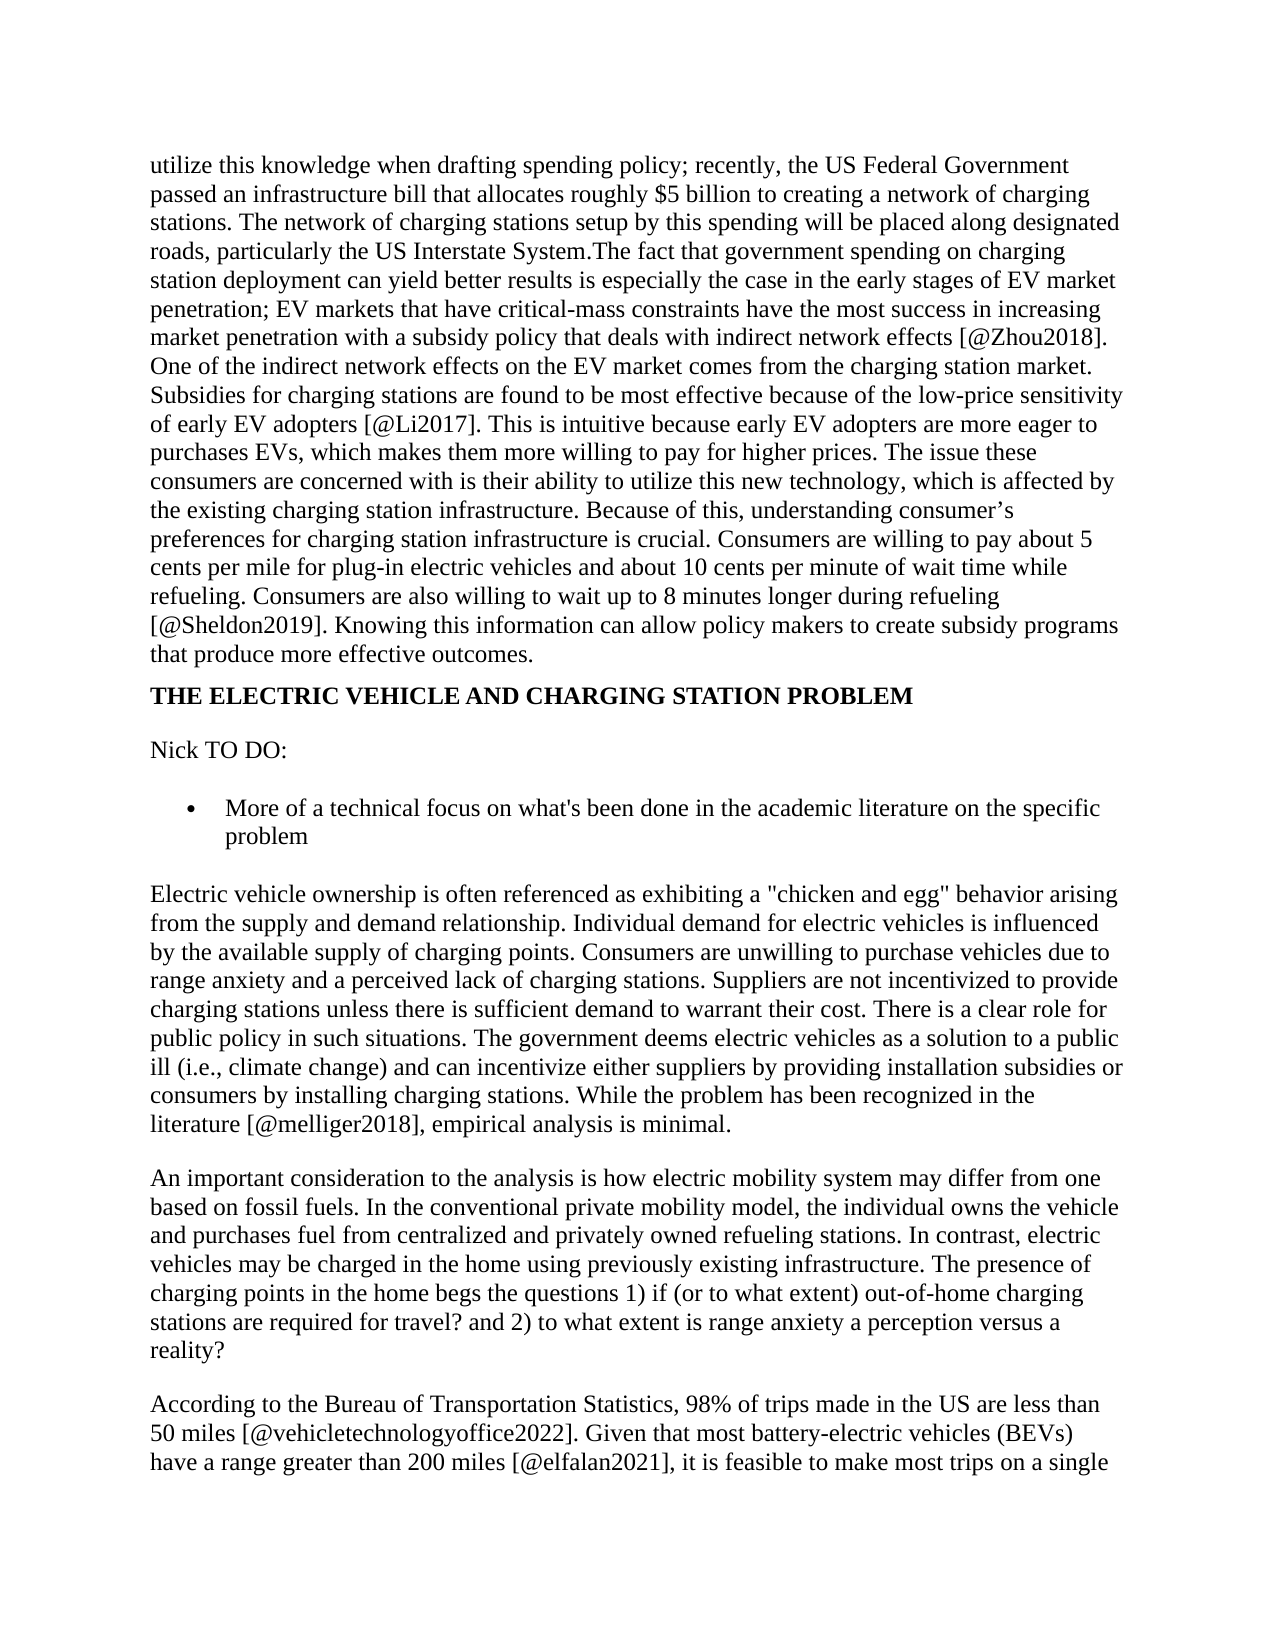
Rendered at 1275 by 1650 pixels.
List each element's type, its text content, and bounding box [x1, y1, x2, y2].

list More of a technical focus on what's been done in the academic literature on the specific problem [187, 793, 1125, 850]
text An important consideration to the analysis is how electric mobility system may differ from one based on fossil fuels. In the conventional private mobility model, the individual owns the vehicle and purchases fuel from centralized and privately owned refueling stations. In contrast, electric vehicles may be charged in the home using previously existing infrastructure. The presence of charging points in the home begs the questions 1) if (or to what extent) out-of-home charging stations are required for travel? and 2) to what extent is range anxiety a perception versus a reality? [150, 1163, 1125, 1364]
text THE ELECTRIC VEHICLE AND CHARGING STATION PROBLEM [150, 681, 1125, 710]
text Nick TO DO: [150, 735, 1125, 763]
text Electric vehicle ownership is often referenced as exhibiting a "chicken and egg" behavior arising from the supply and demand relationship. Individual demand for electric vehicles is influenced by the available supply of charging points. Consumers are unwilling to purchase vehicles due to range anxiety and a perceived lack of charging stations. Suppliers are not incentivized to provide charging stations unless there is sufficient demand to warrant their cost. There is a clear role for public policy in such situations. The government deems electric vehicles as a solution to a public ill (i.e., climate change) and can incentivize either suppliers by providing installation subsidies or consumers by installing charging stations. While the problem has been recognized in the literature [@melliger2018], empirical analysis is minimal. [150, 879, 1125, 1138]
